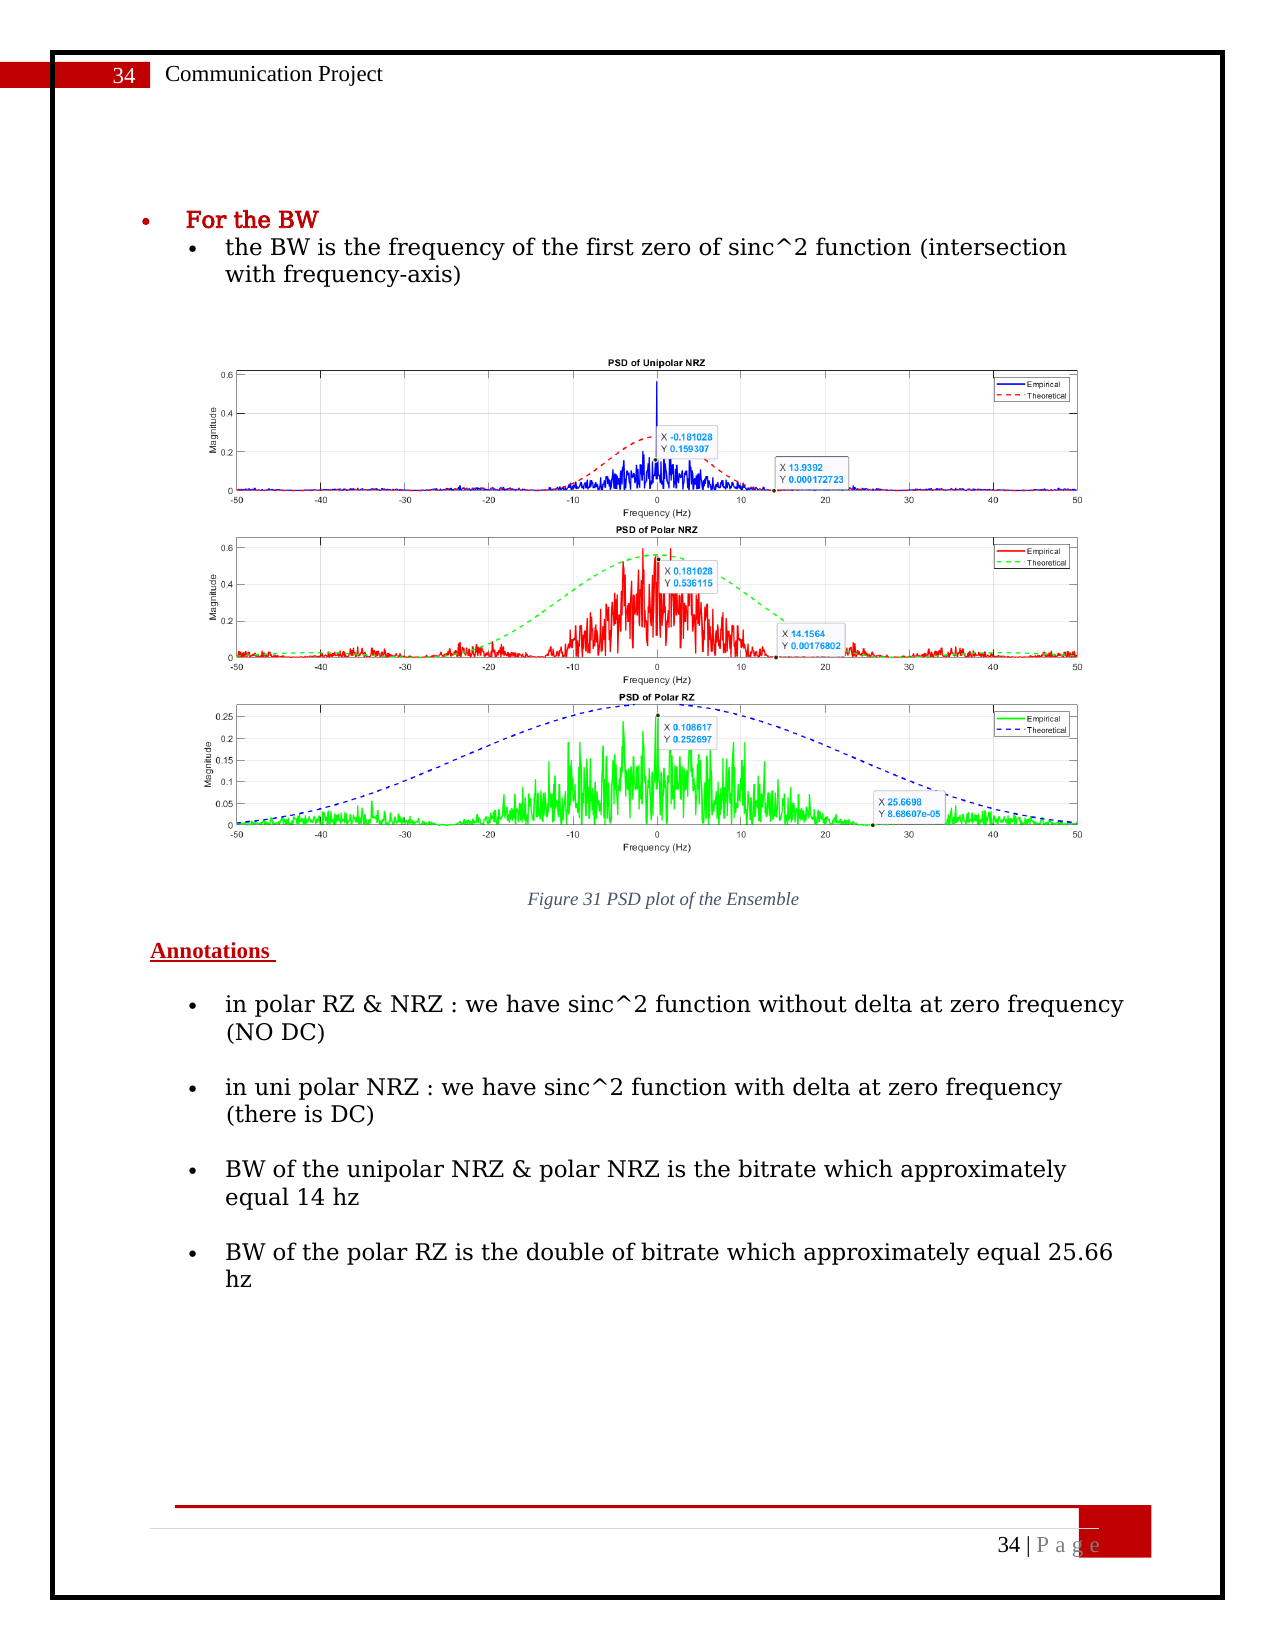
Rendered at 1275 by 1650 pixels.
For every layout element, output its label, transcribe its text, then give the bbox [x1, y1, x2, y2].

text Annotations [150, 937, 1125, 964]
list For the BW [141, 205, 1125, 232]
list BW of the polar RZ is the double of bitrate which approximately equal 25.66 hz [187, 1238, 1125, 1293]
list in uni polar NRZ : we have sinc^2 function with delta at zero frequency (there is DC) [187, 1073, 1125, 1128]
list in polar RZ & NRZ : we have sinc^2 function without delta at zero frequency (NO DC) [187, 990, 1125, 1045]
list BW of the unipolar NRZ & polar NRZ is the bitrate which approximately equal 14 hz [187, 1155, 1125, 1210]
list the BW is the frequency of the first zero of sinc^2 function (intersection with frequency-axis) [187, 232, 1125, 287]
picture [95, 328, 1180, 885]
